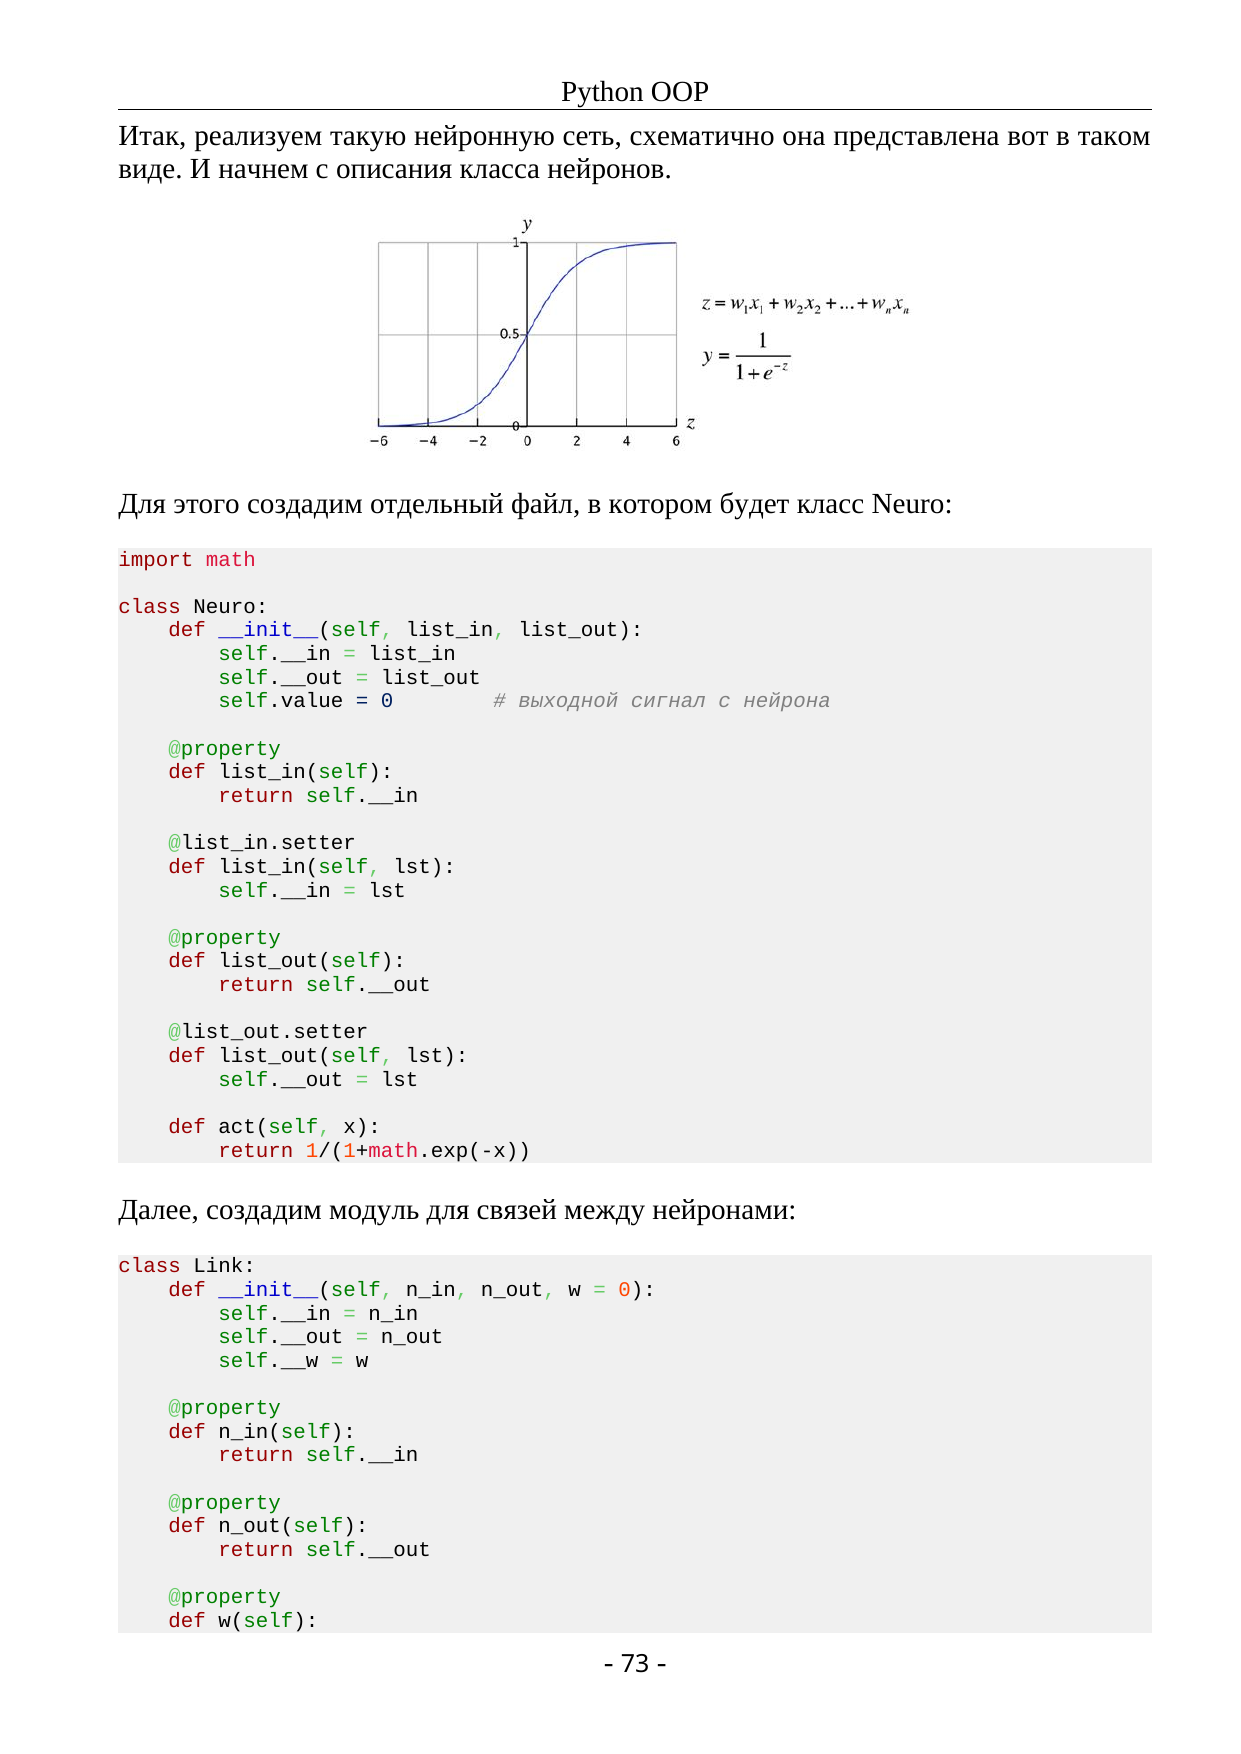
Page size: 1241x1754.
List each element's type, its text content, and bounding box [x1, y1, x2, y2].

text self.__w = w [118, 1350, 1152, 1373]
text @property [118, 738, 1152, 761]
text return 1/(1+math.exp(-x)) [118, 1140, 1152, 1163]
text self.__out = list_out [118, 667, 1152, 690]
text self.__in = lst [118, 879, 1152, 903]
text self.__out = lst [118, 1069, 1152, 1092]
text def n_in(self): [118, 1421, 1152, 1444]
text def act(self, x): [118, 1116, 1152, 1140]
text def __init__(self, n_in, n_out, w = 0): [118, 1279, 1152, 1302]
text def list_in(self): [118, 761, 1152, 785]
text @list_out.setter [118, 1021, 1152, 1045]
text return self.__in [118, 1444, 1152, 1468]
text @property [118, 1492, 1152, 1515]
text def list_out(self, lst): [118, 1045, 1152, 1069]
text import math [118, 548, 1152, 572]
text class Link: [118, 1255, 1152, 1279]
text return self.__out [118, 974, 1152, 998]
text class Neuro: [118, 596, 1152, 619]
text Далее, создадим модуль для связей между нейронами: [118, 1192, 1152, 1226]
text def list_in(self, lst): [118, 856, 1152, 879]
text @property [118, 927, 1152, 951]
picture [356, 214, 914, 457]
text Итак, реализуем такую нейронную сеть, схематично она представлена вот в таком виде. И начнем с описания класса нейронов. [118, 118, 1152, 185]
text return self.__in [118, 785, 1152, 809]
text def n_out(self): [118, 1515, 1152, 1539]
text def __init__(self, list_in, list_out): [118, 619, 1152, 643]
text self.__in = list_in [118, 643, 1152, 667]
text @property [118, 1397, 1152, 1421]
text Для этого создадим отдельный файл, в котором будет класс Neuro: [118, 486, 1152, 519]
text self.value = 0 # выходной сигнал с нейрона [118, 690, 1152, 714]
text @list_in.setter [118, 832, 1152, 856]
text self.__in = n_in [118, 1302, 1152, 1326]
text self.__out = n_out [118, 1326, 1152, 1350]
text def w(self): [118, 1610, 1152, 1633]
text return self.__out [118, 1539, 1152, 1563]
text @property [118, 1586, 1152, 1610]
text def list_out(self): [118, 951, 1152, 974]
